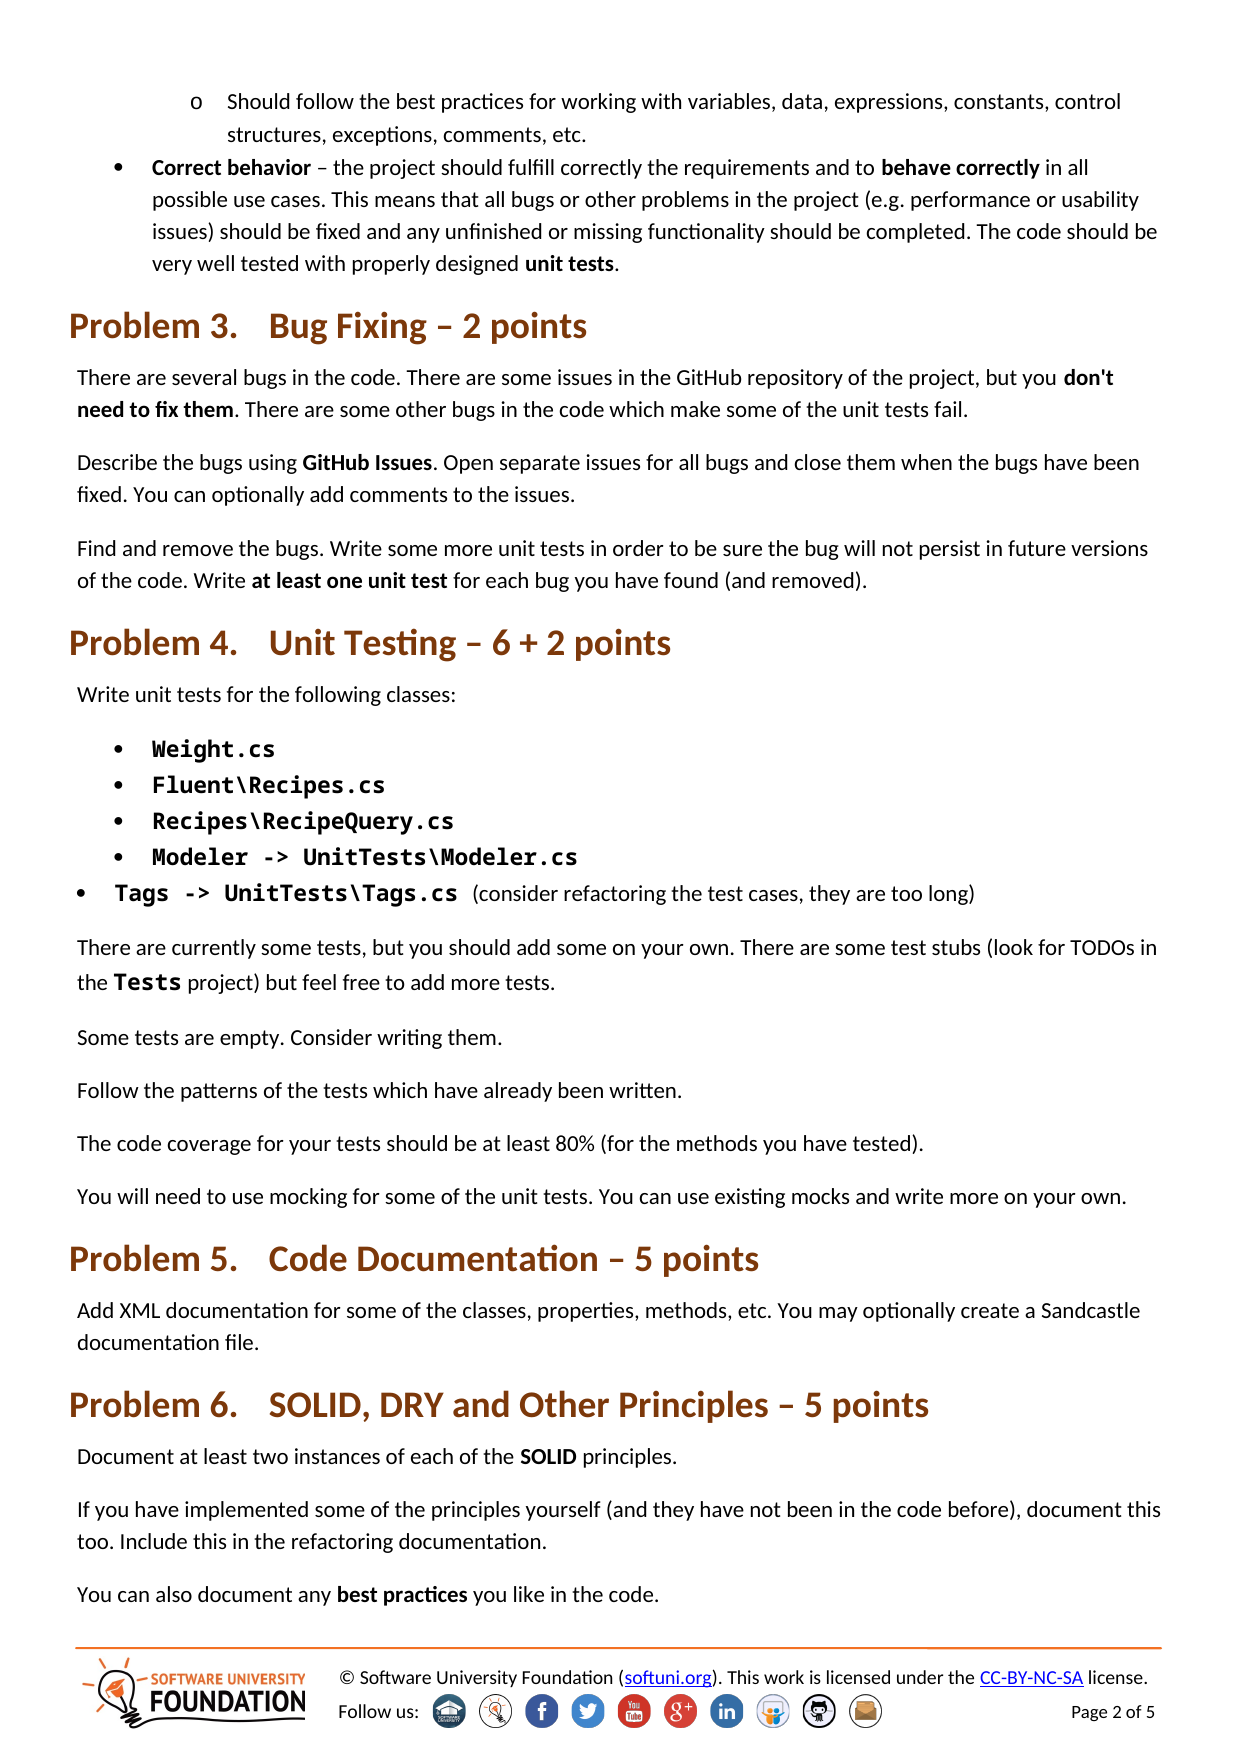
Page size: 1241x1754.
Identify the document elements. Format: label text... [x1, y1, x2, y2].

picture [571, 1694, 605, 1728]
list Correct behavior – the project should fulfill correctly the requirements and to behave correctly in all possible use cases. This means that all bugs or other problems in the project (e.g. performance or usability issues) should be fixed and any unfinished or missing functionality should be completed. The code should be very well tested with properly designed unit tests. [114, 153, 1163, 277]
text Write unit tests for the following classes: [77, 680, 1163, 708]
text You can also document any best practices you like in the code. [77, 1581, 1163, 1608]
picture [664, 1694, 697, 1728]
subtitle Bug Fixing – 2 points [69, 302, 1163, 348]
picture [81, 1656, 305, 1729]
text Follow the patterns of the tests which have already been written. [77, 1076, 1163, 1104]
text There are currently some tests, but you should add some on your own. There are some test stubs (look for TODOs in the Tests project) but feel free to add more tests. [77, 933, 1163, 997]
picture [525, 1694, 559, 1728]
list Tags -> UnitTests\Tags.cs (consider refactoring the test cases, they are too long) [77, 877, 1163, 908]
subtitle Code Documentation – 5 points [69, 1235, 1163, 1281]
text There are several bugs in the code. There are some issues in the GitHub repository of the project, but you don't need to fix them. There are some other bugs in the code which make some of the unit tests fail. [77, 363, 1163, 423]
picture [617, 1694, 651, 1728]
picture [849, 1694, 882, 1728]
text Some tests are empty. Consider writing them. [77, 1023, 1163, 1051]
picture [710, 1694, 744, 1728]
text Document at least two instances of each of the SOLID principles. [77, 1442, 1163, 1470]
picture [756, 1694, 790, 1728]
list Recipes\RecipeQuery.cs [114, 805, 1163, 836]
list Weight.cs [114, 733, 1163, 764]
text If you have implemented some of the principles yourself (and they have not been in the code before), document this too. Include this in the refactoring documentation. [77, 1495, 1163, 1556]
subtitle Unit Testing – 6 + 2 points [69, 619, 1163, 665]
text Add XML documentation for some of the classes, properties, methods, etc. You may optionally create a Sandcastle documentation file. [77, 1296, 1163, 1356]
list Fluent\Recipes.cs [114, 769, 1163, 800]
subtitle SOLID, DRY and Other Principles – 5 points [69, 1381, 1163, 1427]
text Describe the bugs using GitHub Issues. Open separate issues for all bugs and close them when the bugs have been fixed. You can optionally add comments to the issues. [77, 448, 1163, 509]
list Should follow the best practices for working with variables, data, expressions, constants, control structures, exceptions, comments, etc. [189, 87, 1163, 148]
picture [802, 1694, 836, 1728]
picture [479, 1694, 512, 1728]
text Find and remove the bugs. Write some more unit tests in order to be sure the bug will not persist in future versions of the code. Write at least one unit test for each bug you have found (and removed). [77, 534, 1163, 594]
text You will need to use mocking for some of the unit tests. You can use existing mocks and write more on your own. [77, 1182, 1163, 1210]
text The code coverage for your tests should be at least 80% (for the methods you have tested). [77, 1129, 1163, 1157]
list Modeler -> UnitTests\Modeler.cs [114, 841, 1163, 872]
picture [432, 1694, 466, 1728]
